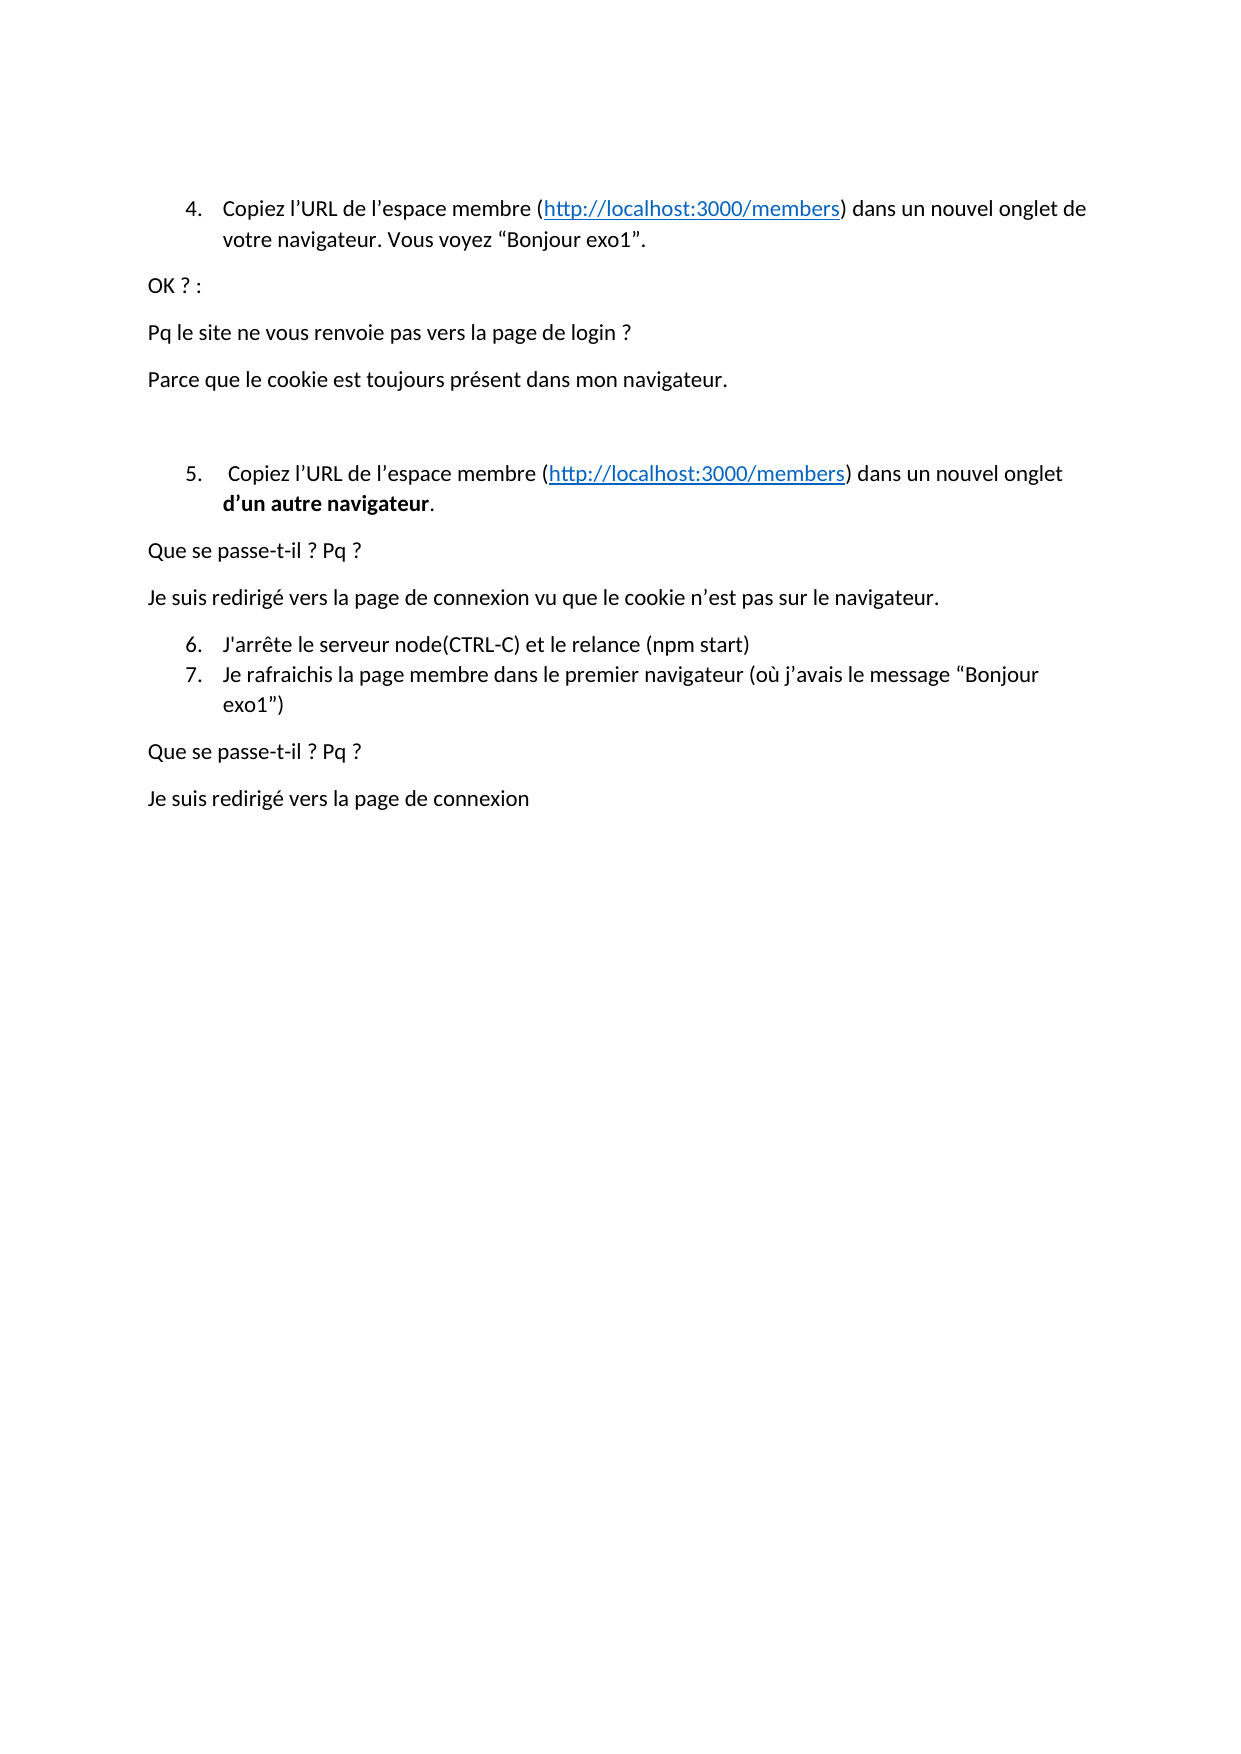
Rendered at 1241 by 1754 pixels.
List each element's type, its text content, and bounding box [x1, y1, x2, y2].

list Copiez l’URL de l’espace membre (http://localhost:3000/members) dans un nouvel onglet de votre navigateur. Vous voyez “Bonjour exo1”. [185, 194, 1093, 253]
text Je suis redirigé vers la page de connexion vu que le cookie n’est pas sur le navigateur. [148, 583, 1093, 611]
text Je suis redirigé vers la page de connexion [148, 784, 1093, 812]
list J'arrête le serveur node(CTRL-C) et le relance (npm start) [185, 630, 1093, 658]
text Que se passe-t-il ? Pq ? [148, 737, 1093, 765]
list Je rafraichis la page membre dans le premier navigateur (où j’avais le message “Bonjour exo1”) [185, 660, 1093, 718]
text OK ? : [148, 272, 1093, 299]
text Que se passe-t-il ? Pq ? [148, 536, 1093, 564]
text Parce que le cookie est toujours présent dans mon navigateur. [148, 365, 1093, 393]
list Copiez l’URL de l’espace membre (http://localhost:3000/members) dans un nouvel onglet d’un autre navigateur. [185, 459, 1093, 517]
text Pq le site ne vous renvoie pas vers la page de login ? [148, 318, 1093, 346]
